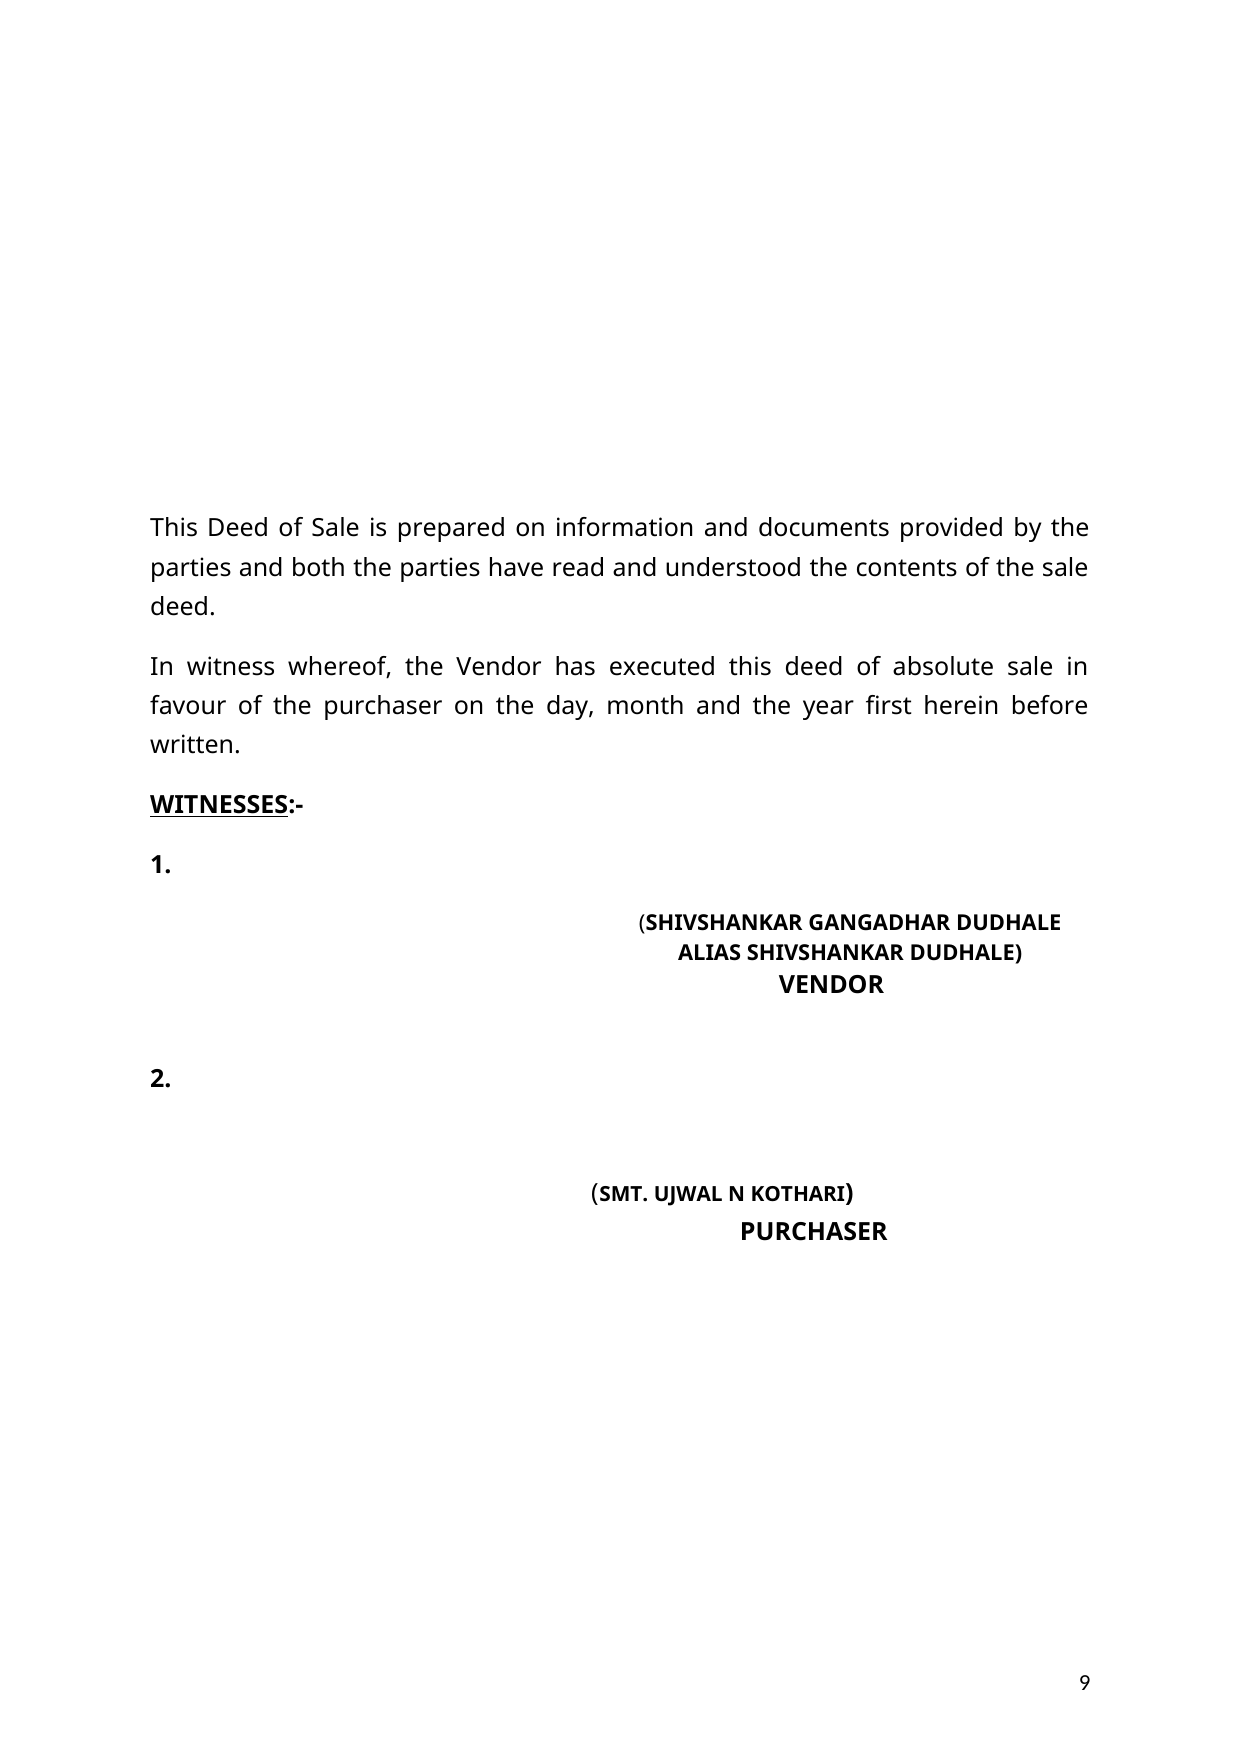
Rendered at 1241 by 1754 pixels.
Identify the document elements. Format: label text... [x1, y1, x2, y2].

text 1. [150, 847, 1090, 881]
subtitle PURCHASER [150, 1213, 1090, 1247]
text (SMT. UJWAL N KOTHARI) [150, 1174, 1090, 1208]
subtitle VENDOR [150, 966, 1090, 1000]
text This Deed of Sale is prepared on information and documents provided by the parties and both the parties have read and understood the contents of the sale deed. [150, 510, 1090, 622]
text Witnesses:- [150, 787, 1090, 821]
text In witness whereof, the Vendor has executed this deed of absolute sale in favour of the purchaser on the day, month and the year first herein before written. [150, 648, 1090, 761]
text 2. [150, 1060, 1090, 1094]
subtitle (SHIVSHANKAR GANGADHAR DUDHALE ALIAS SHIVSHANKAR DUDHALE) [621, 907, 1079, 966]
